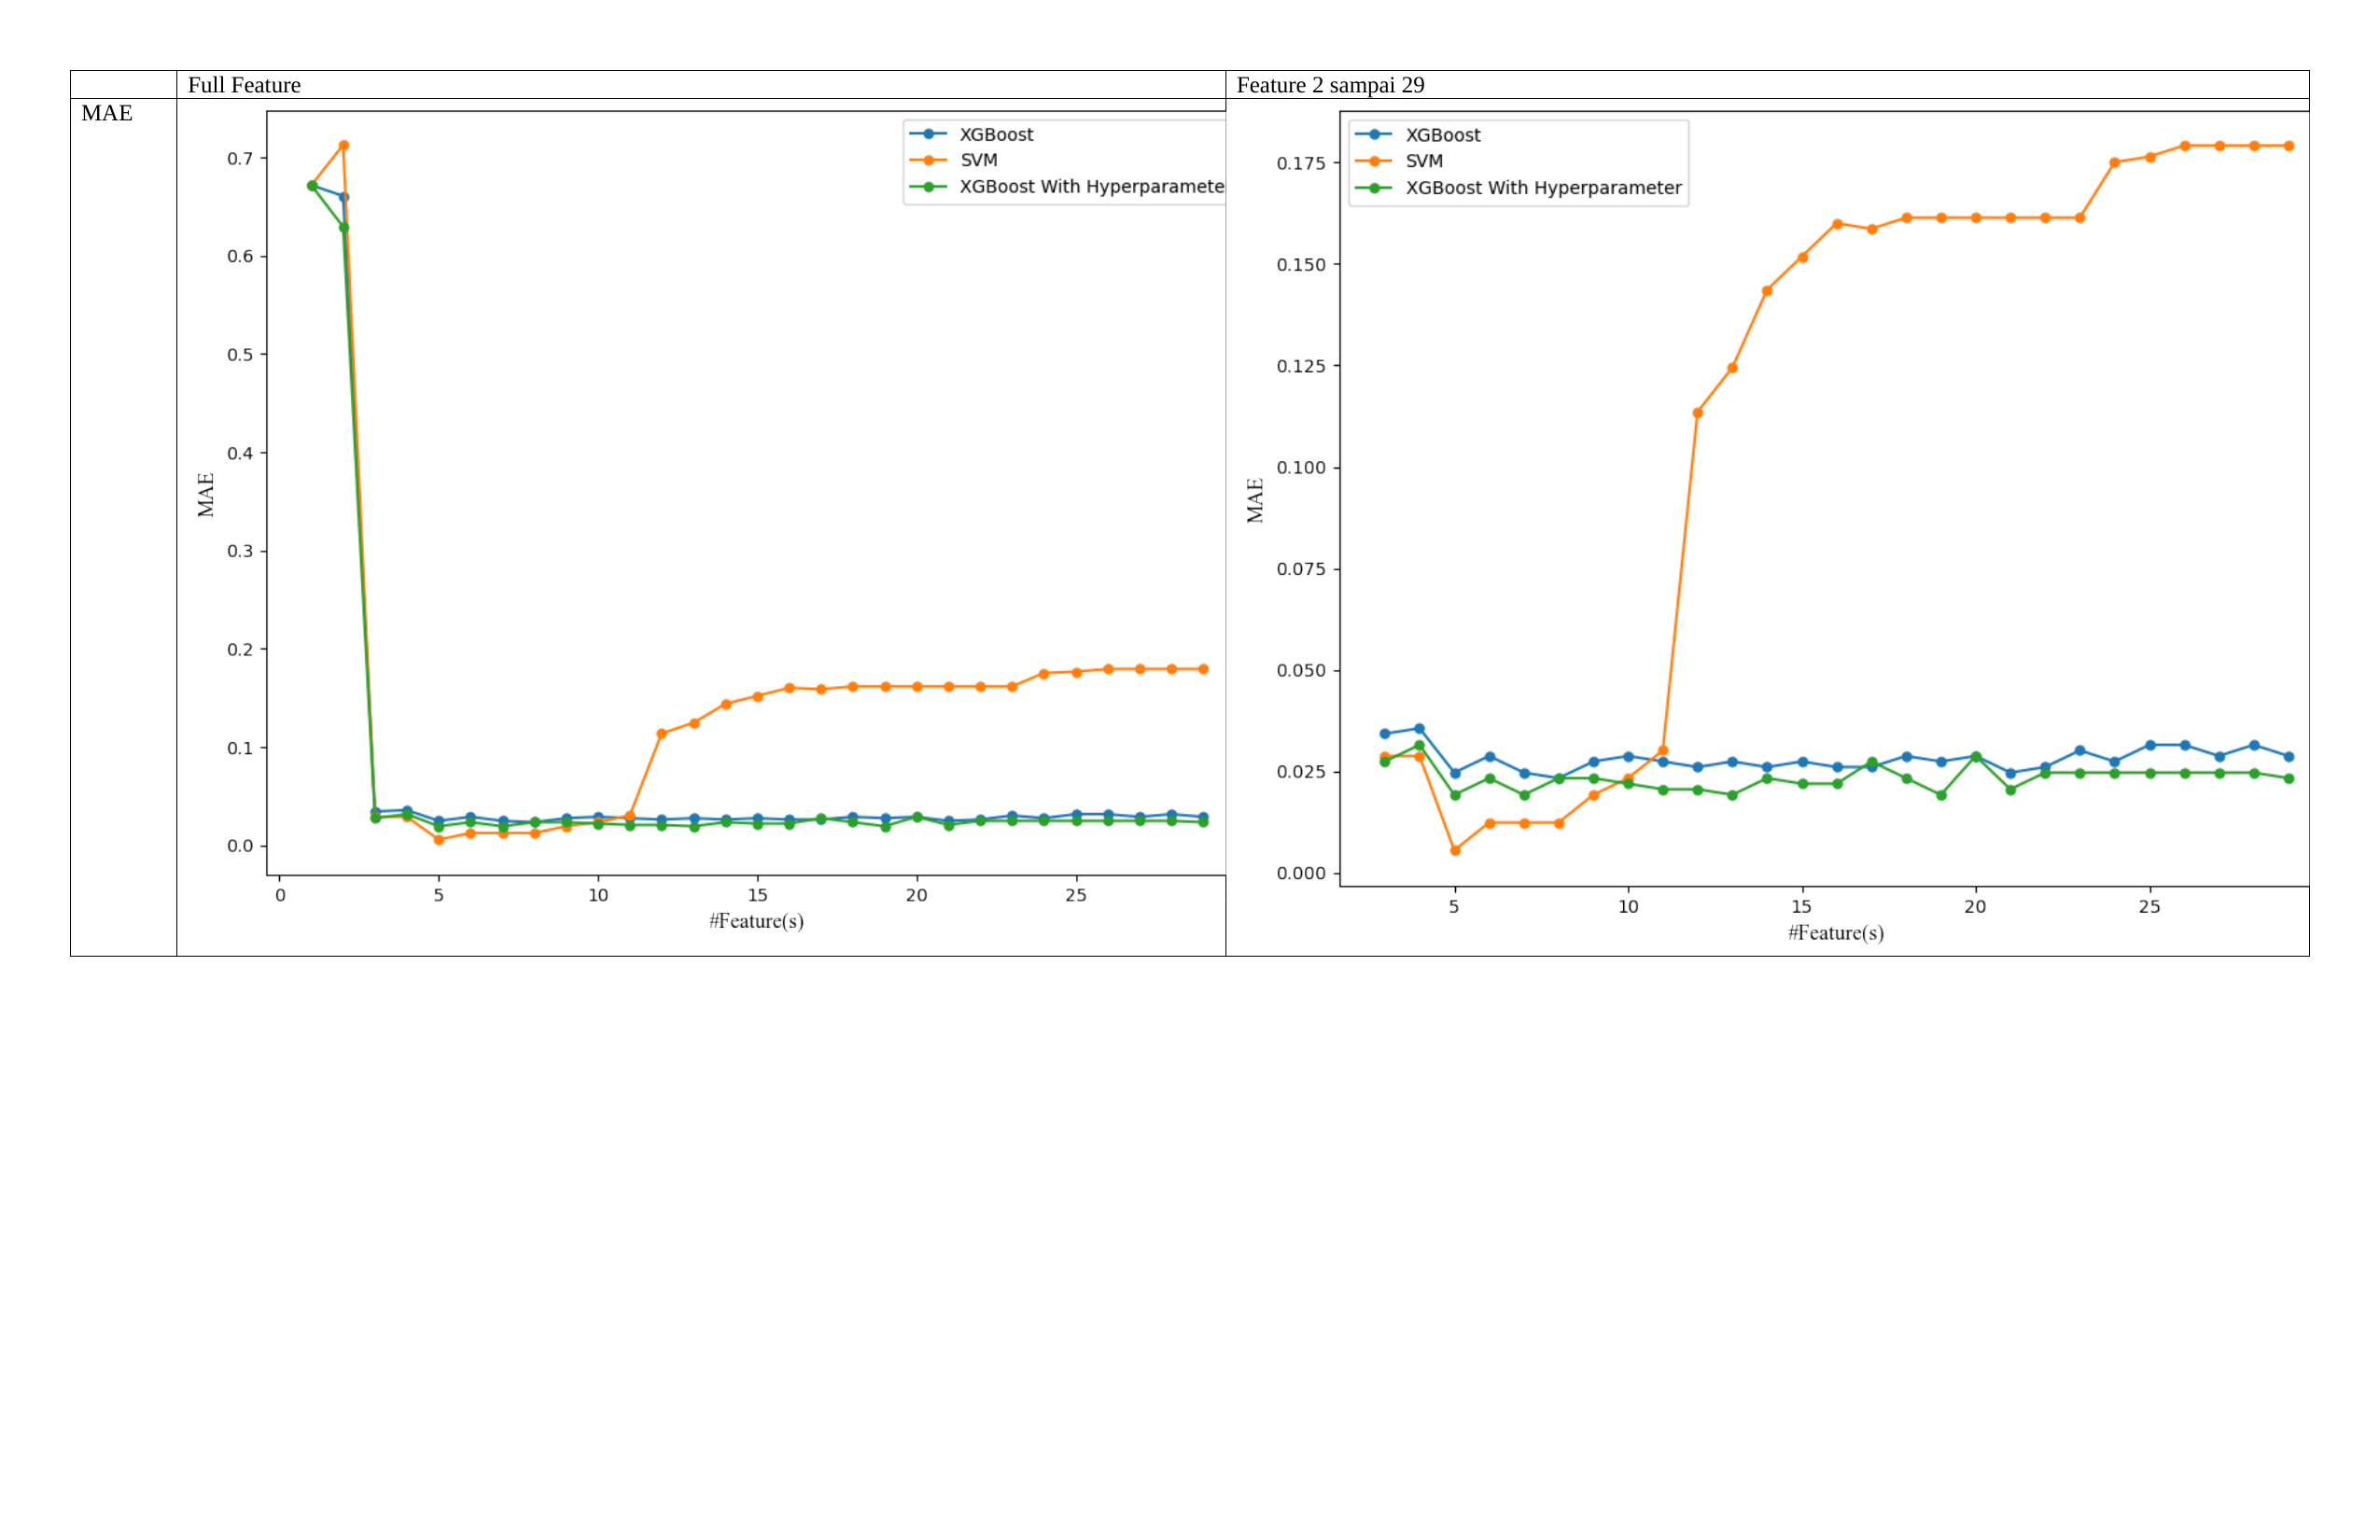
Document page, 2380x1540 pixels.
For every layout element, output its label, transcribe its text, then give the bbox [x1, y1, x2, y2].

table_cell [177, 99, 1225, 956]
picture [1236, 98, 2310, 957]
table_cell [1226, 99, 1236, 956]
picture [188, 98, 1226, 945]
table_header [71, 71, 176, 98]
table_header Feature 2 sampai 29 [1226, 71, 2309, 98]
table_header Full Feature [177, 71, 1225, 98]
table_cell MAE [71, 99, 176, 956]
